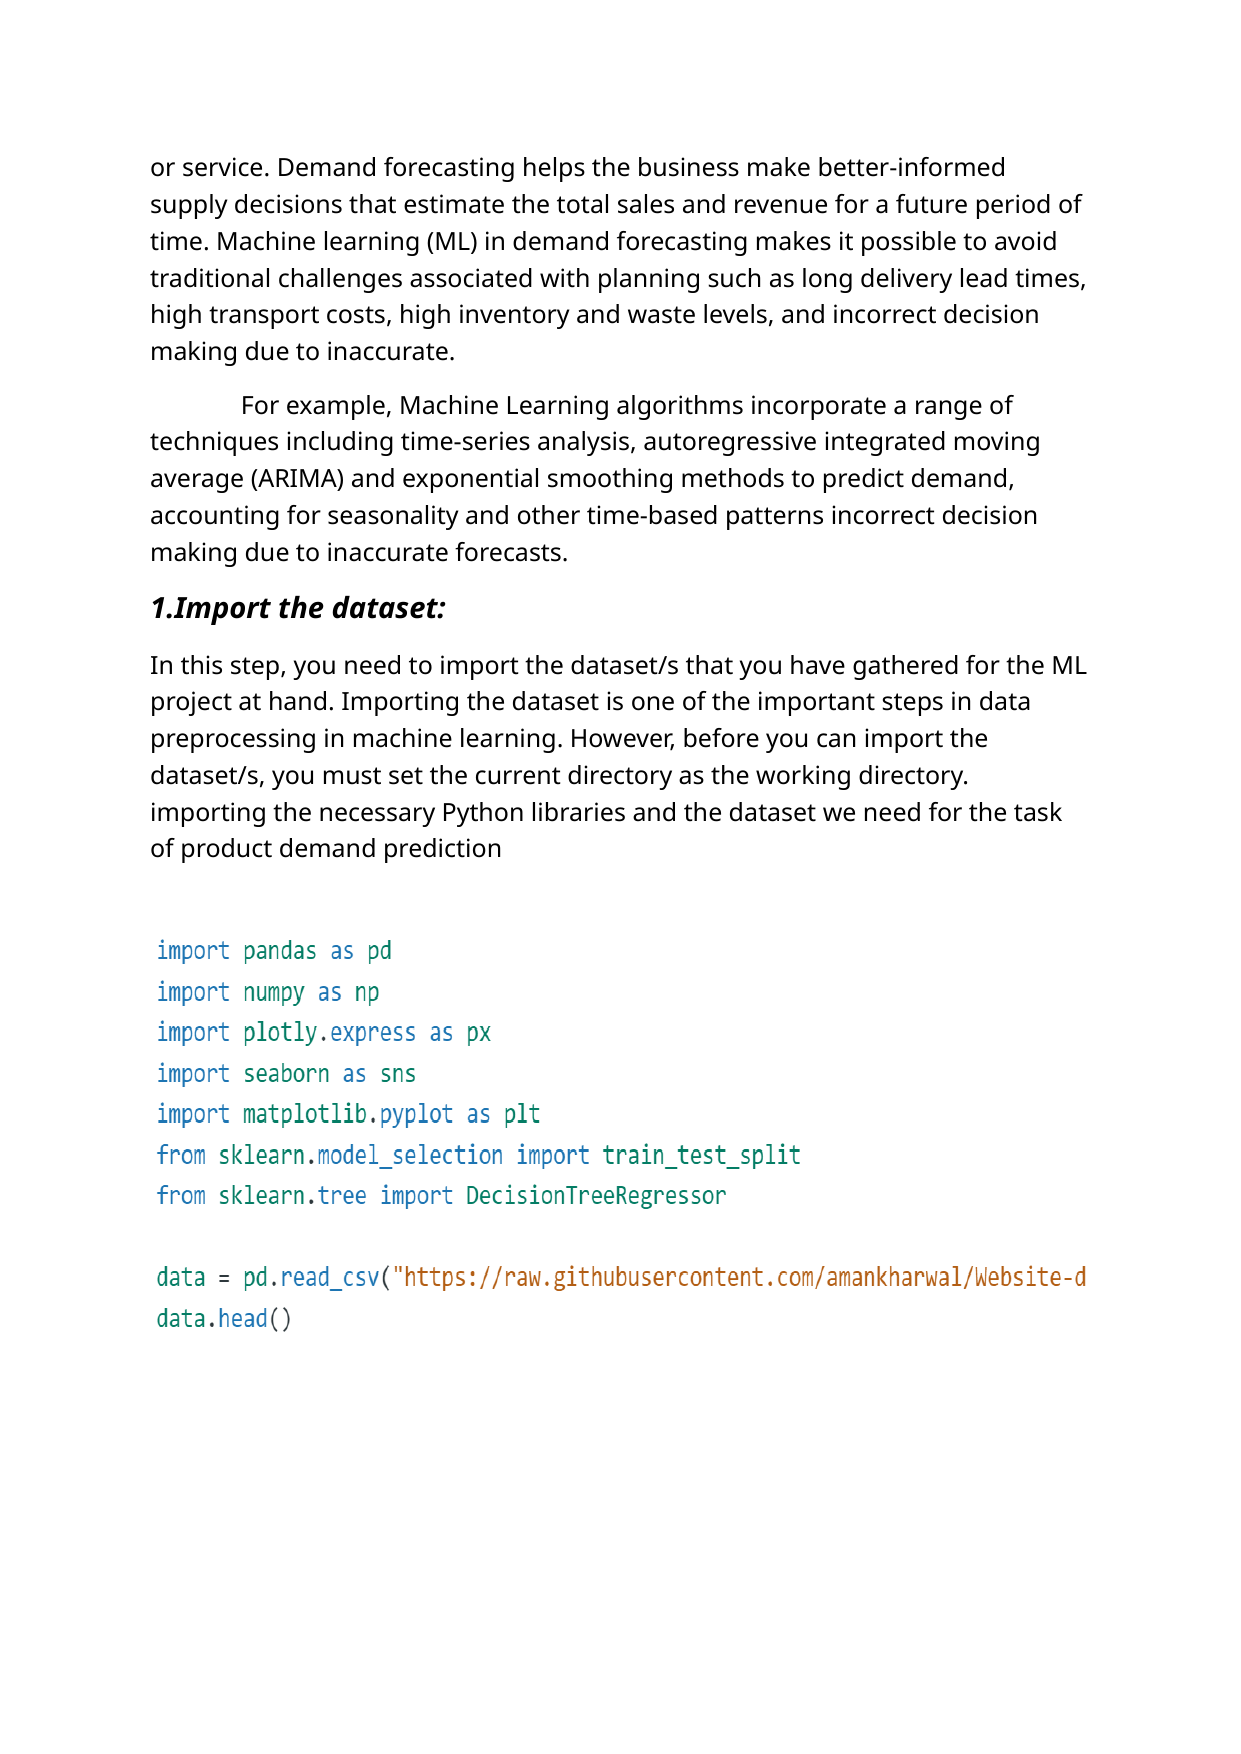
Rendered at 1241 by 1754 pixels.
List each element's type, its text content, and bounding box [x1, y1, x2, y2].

text 1.Import the dataset: [150, 588, 1090, 627]
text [150, 150, 1090, 368]
picture [150, 938, 1091, 1336]
text In this step, you need to import the dataset/s that you have gathered for the ML project at hand. Importing the dataset is one of the important steps in data preprocessing in machine learning. However, before you can import the dataset/s, you must set the current directory as the working directory. importing the necessary Python libraries and the dataset we need for the task of product demand prediction [150, 647, 1090, 865]
text For example, Machine Learning algorithms incorporate a range of techniques including time-series analysis, autoregressive integrated moving average (ARIMA) and exponential smoothing methods to predict demand, accounting for seasonality and other time-based patterns incorrect decision making due to inaccurate forecasts. [150, 387, 1090, 568]
